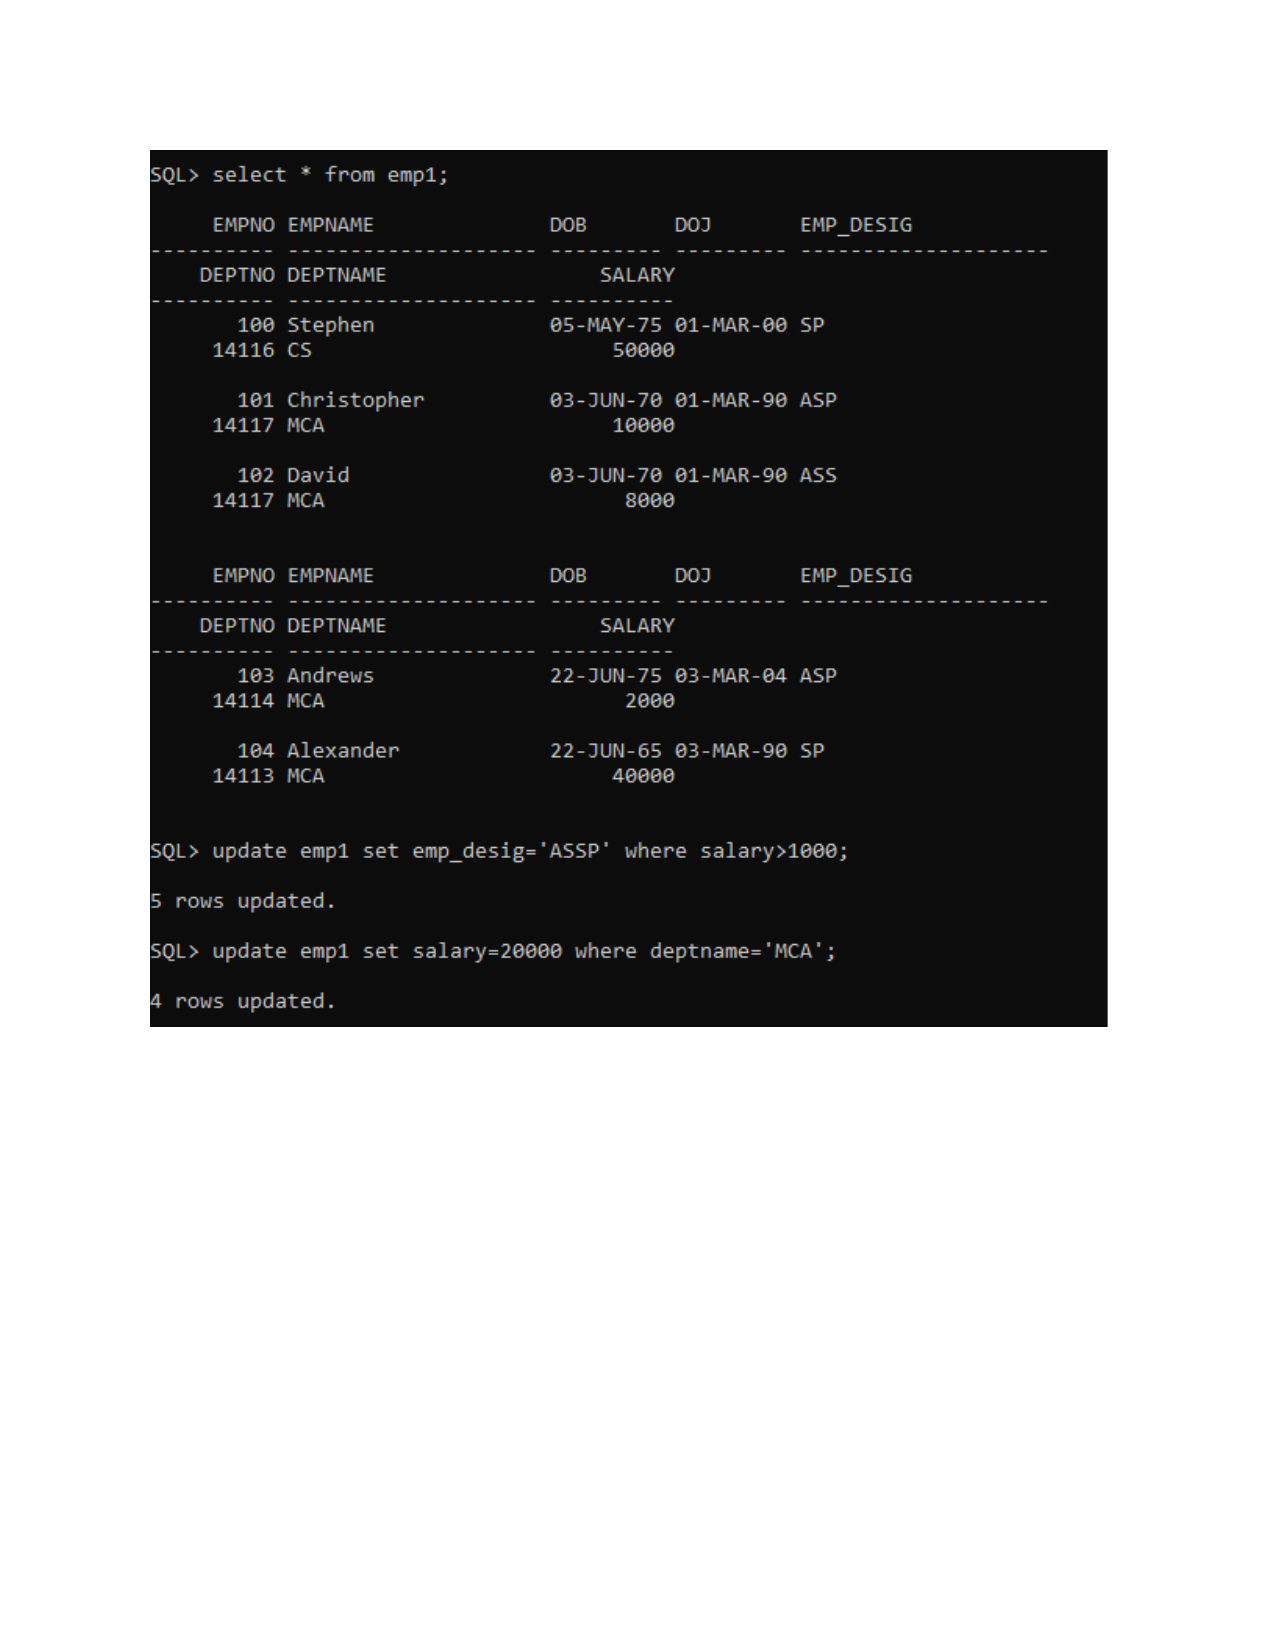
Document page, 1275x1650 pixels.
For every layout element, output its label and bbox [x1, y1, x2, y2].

picture [150, 150, 1108, 1027]
